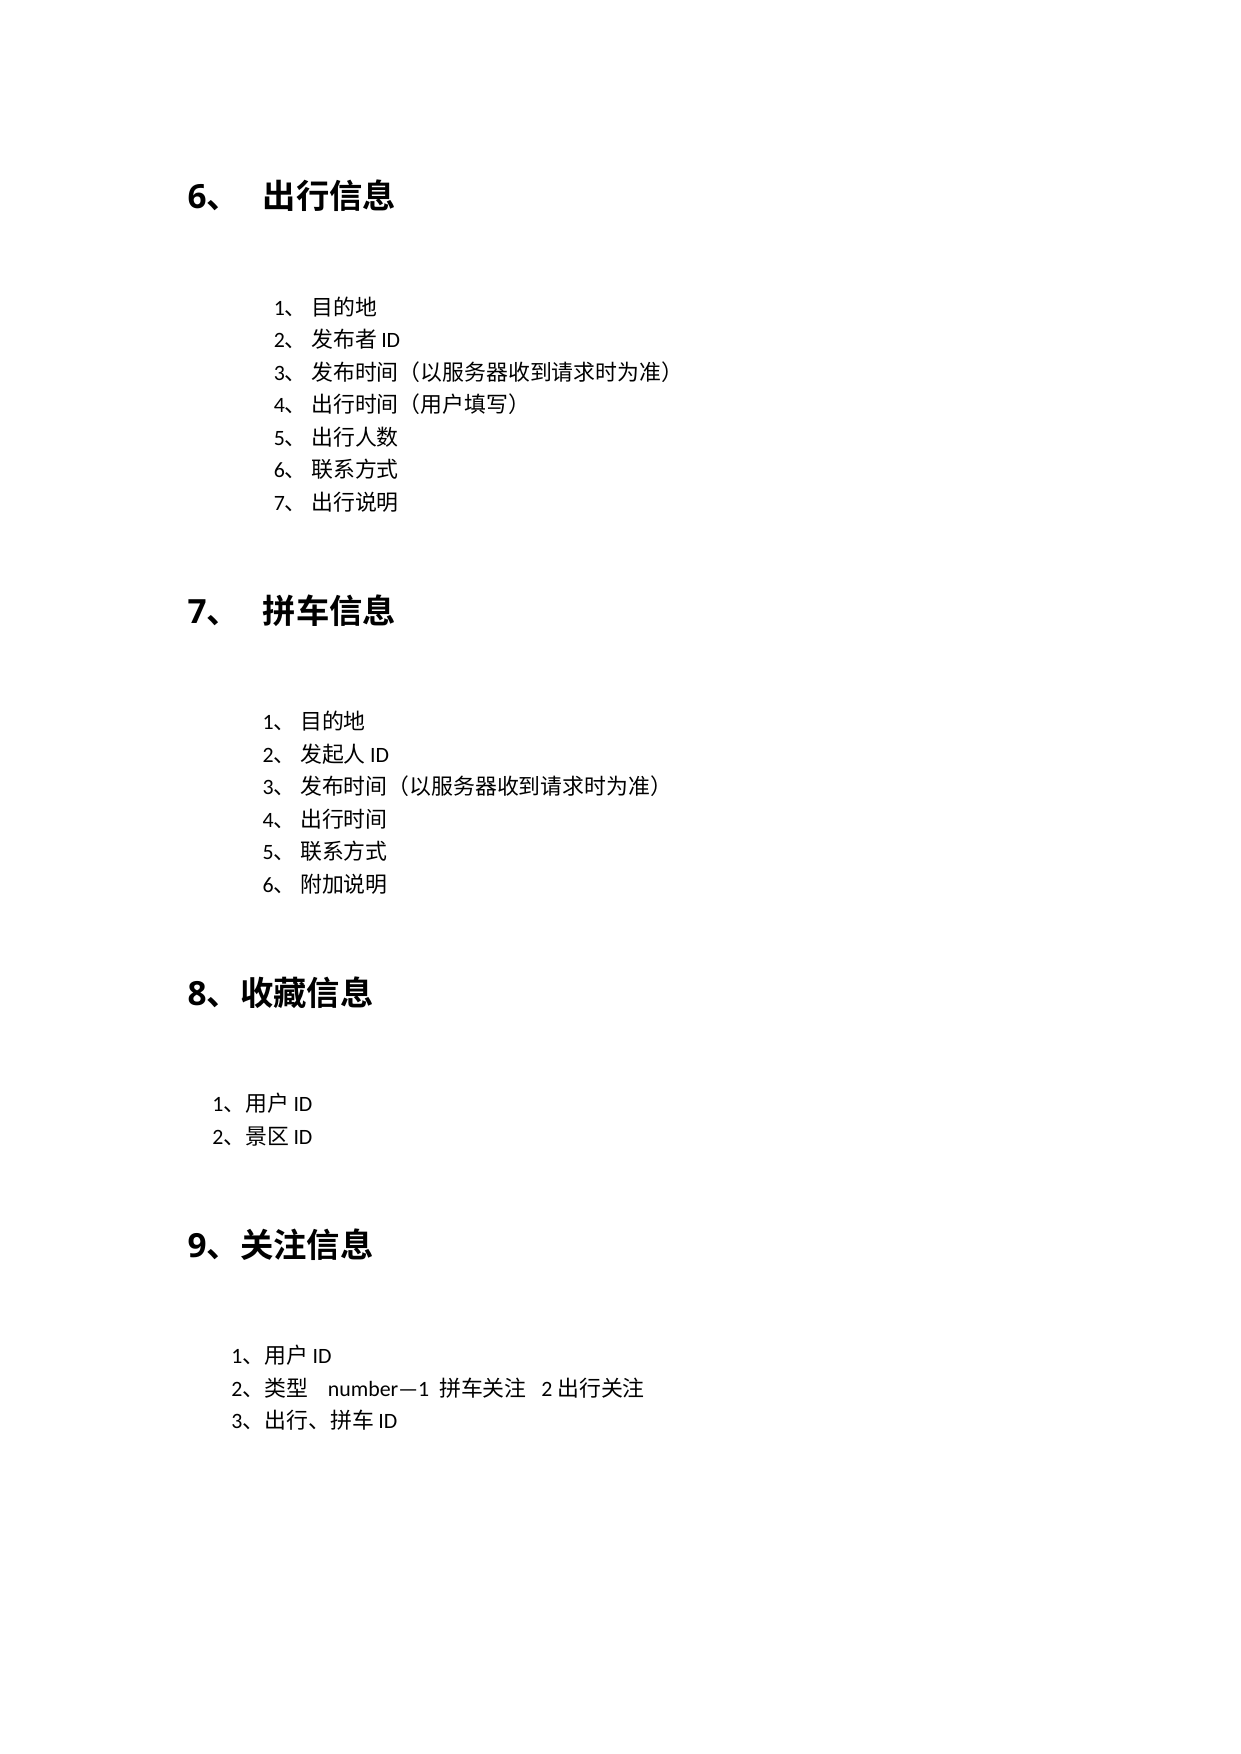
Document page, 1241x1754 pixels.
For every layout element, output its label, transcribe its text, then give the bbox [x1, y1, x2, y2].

list 目的地 [262, 704, 1053, 736]
list 发布时间（以服务器收到请求时为准） [262, 769, 1053, 801]
list 联系方式 [262, 834, 1053, 866]
subtitle 8、收藏信息 [187, 958, 1053, 1023]
list 发布时间（以服务器收到请求时为准） [273, 354, 1053, 387]
list 出行说明 [273, 484, 1053, 517]
text 1、用户ID [187, 1338, 1053, 1370]
text 3、出行、拼车ID [187, 1403, 1053, 1435]
text 2、景区ID [187, 1118, 1053, 1151]
text 1、用户ID [187, 1086, 1053, 1118]
subtitle 出行信息 [187, 162, 1053, 227]
list 发布者ID [273, 322, 1053, 354]
list 发起人ID [262, 736, 1053, 769]
list 出行时间 [262, 801, 1053, 834]
subtitle 拼车信息 [187, 576, 1053, 641]
list 联系方式 [273, 452, 1053, 484]
list 出行人数 [273, 419, 1053, 452]
subtitle 9、关注信息 [187, 1210, 1053, 1275]
list 目的地 [273, 289, 1053, 322]
text 2、类型 number—1 拼车关注 2 出行关注 [187, 1370, 1053, 1403]
list 出行时间（用户填写） [273, 387, 1053, 419]
list 附加说明 [262, 866, 1053, 899]
